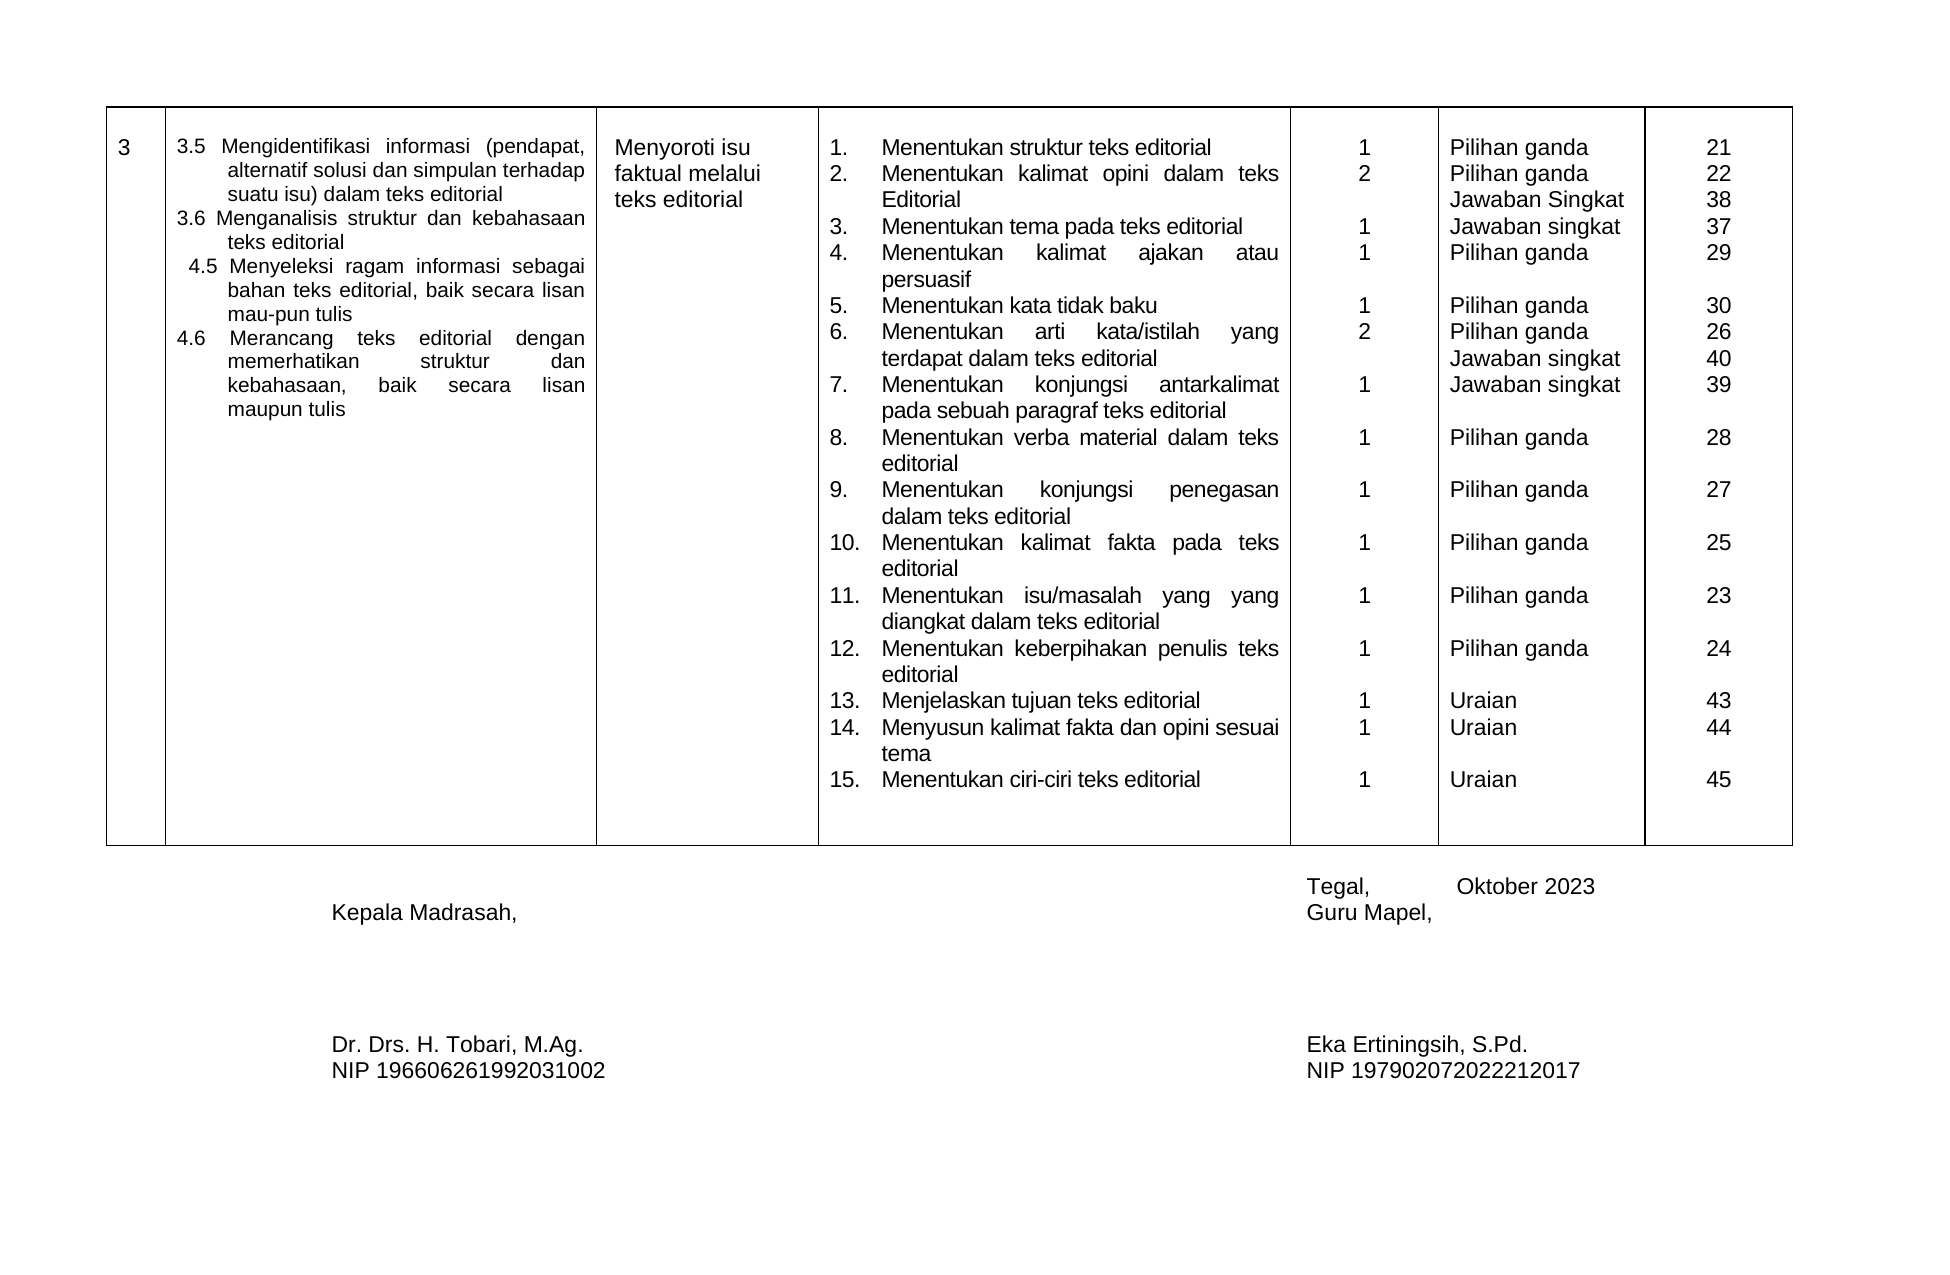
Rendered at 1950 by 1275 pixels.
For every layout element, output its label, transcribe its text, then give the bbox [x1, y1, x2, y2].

table_cell 21 22 38 37 29 30 26 40 39 28 27 25 23 24 43 44 45 [1646, 108, 1792, 845]
table_cell Menentukan struktur teks editorial Menentukan kalimat opini dalam teks Editorial Menentukan tema pada teks editorial Menentukan kalimat ajakan atau persuasif Menentukan kata tidak baku Menentukan arti kata/istilah yang terdapat dalam teks editorial Menentukan konjungsi antarkalimat pada sebuah paragraf teks editorial Menentukan verba material dalam teks editorial Menentukan konjungsi penegasan dalam teks editorial Menentukan kalimat fakta pada teks editorial Menentukan isu/masalah yang yang diangkat dalam teks editorial Menentukan keberpihakan penulis teks editorial Menjelaskan tujuan teks editorial Menyusun kalimat fakta dan opini sesuai tema Menentukan ciri-ciri teks editorial [819, 108, 1290, 845]
text Tegal, Oktober 2023 [1231, 873, 1844, 899]
table_cell 3.5 Mengidentifikasi informasi (pendapat, alternatif solusi dan simpulan terhadap suatu isu) dalam teks editorial 3.6 Menganalisis struktur dan kebahasaan teks editorial 4.5 Menyeleksi ragam informasi sebagai bahan teks editorial, baik secara lisan mau-pun tulis 4.6 Merancang teks editorial dengan memerhatikan struktur dan kebahasaan, baik secara lisan maupun tulis [166, 108, 596, 845]
table_cell 3 [107, 108, 165, 845]
table_cell Pilihan ganda Pilihan ganda Jawaban Singkat Jawaban singkat Pilihan ganda Pilihan ganda Pilihan ganda Jawaban singkat Jawaban singkat Pilihan ganda Pilihan ganda Pilihan ganda Pilihan ganda Pilihan ganda Uraian Uraian Uraian [1439, 108, 1644, 845]
table_cell Menyoroti isu faktual melalui teks editorial [597, 108, 818, 845]
text Dr. Drs. H. Tobari, M.Ag. Eka Ertiningsih, S.Pd. [256, 1031, 1844, 1057]
table_cell 1 2 1 1 1 2 1 1 1 1 1 1 1 1 1 [1291, 108, 1438, 845]
text NIP 196606261992031002 NIP 197902072022212017 [256, 1057, 1844, 1083]
text Kepala Madrasah, Guru Mapel, [256, 899, 1844, 925]
